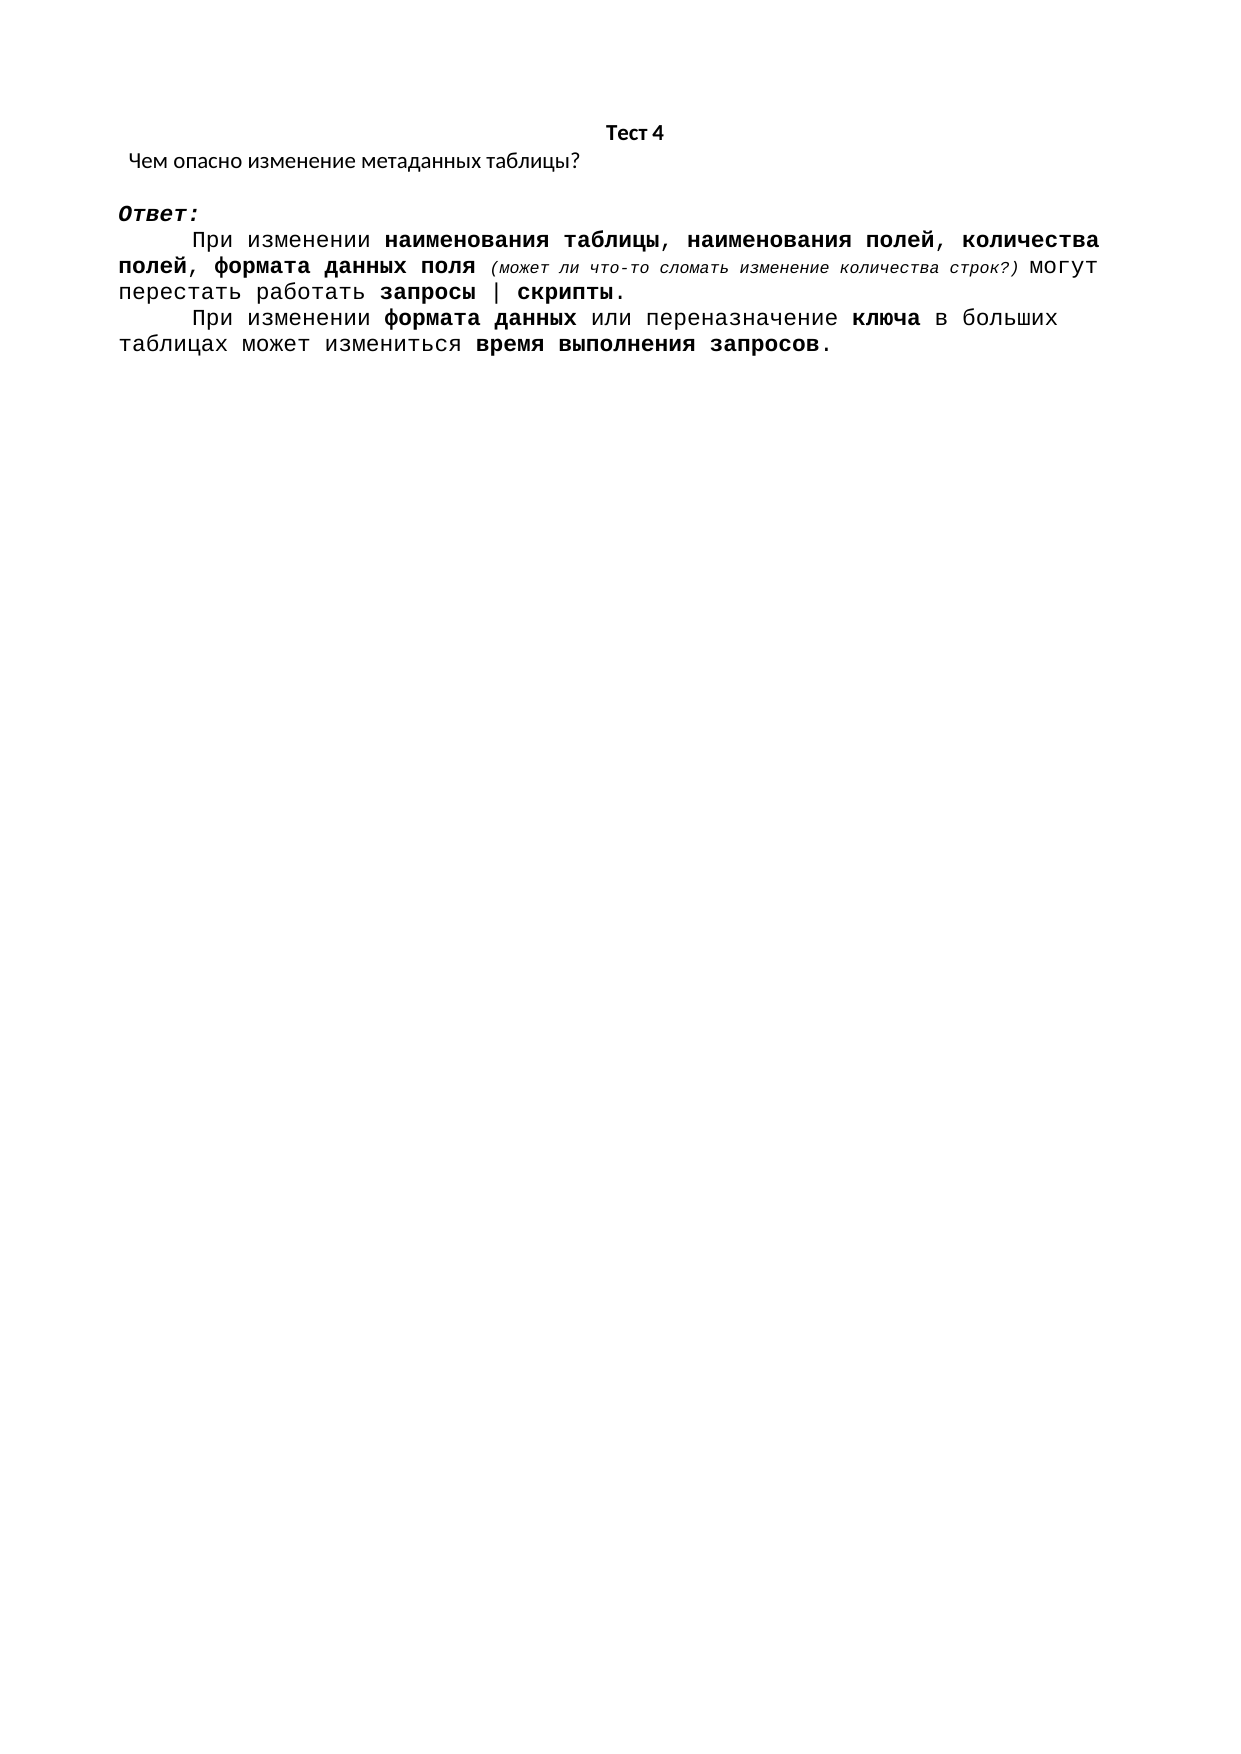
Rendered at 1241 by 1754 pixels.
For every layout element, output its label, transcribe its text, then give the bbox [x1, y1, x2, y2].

text При изменении формата данных или переназначение ключа в больших таблицах может измениться время выполнения запросов. [118, 306, 1152, 358]
text Ответ: [118, 202, 1152, 228]
text При изменении наименования таблицы, наименования полей, количества полей, формата данных поля (может ли что-то сломать изменение количества строк?) могут перестать работать запросы | скрипты. [118, 228, 1152, 306]
text Чем опасно изменение метаданных таблицы? [118, 146, 1152, 174]
text Тест 4 [118, 118, 1152, 146]
